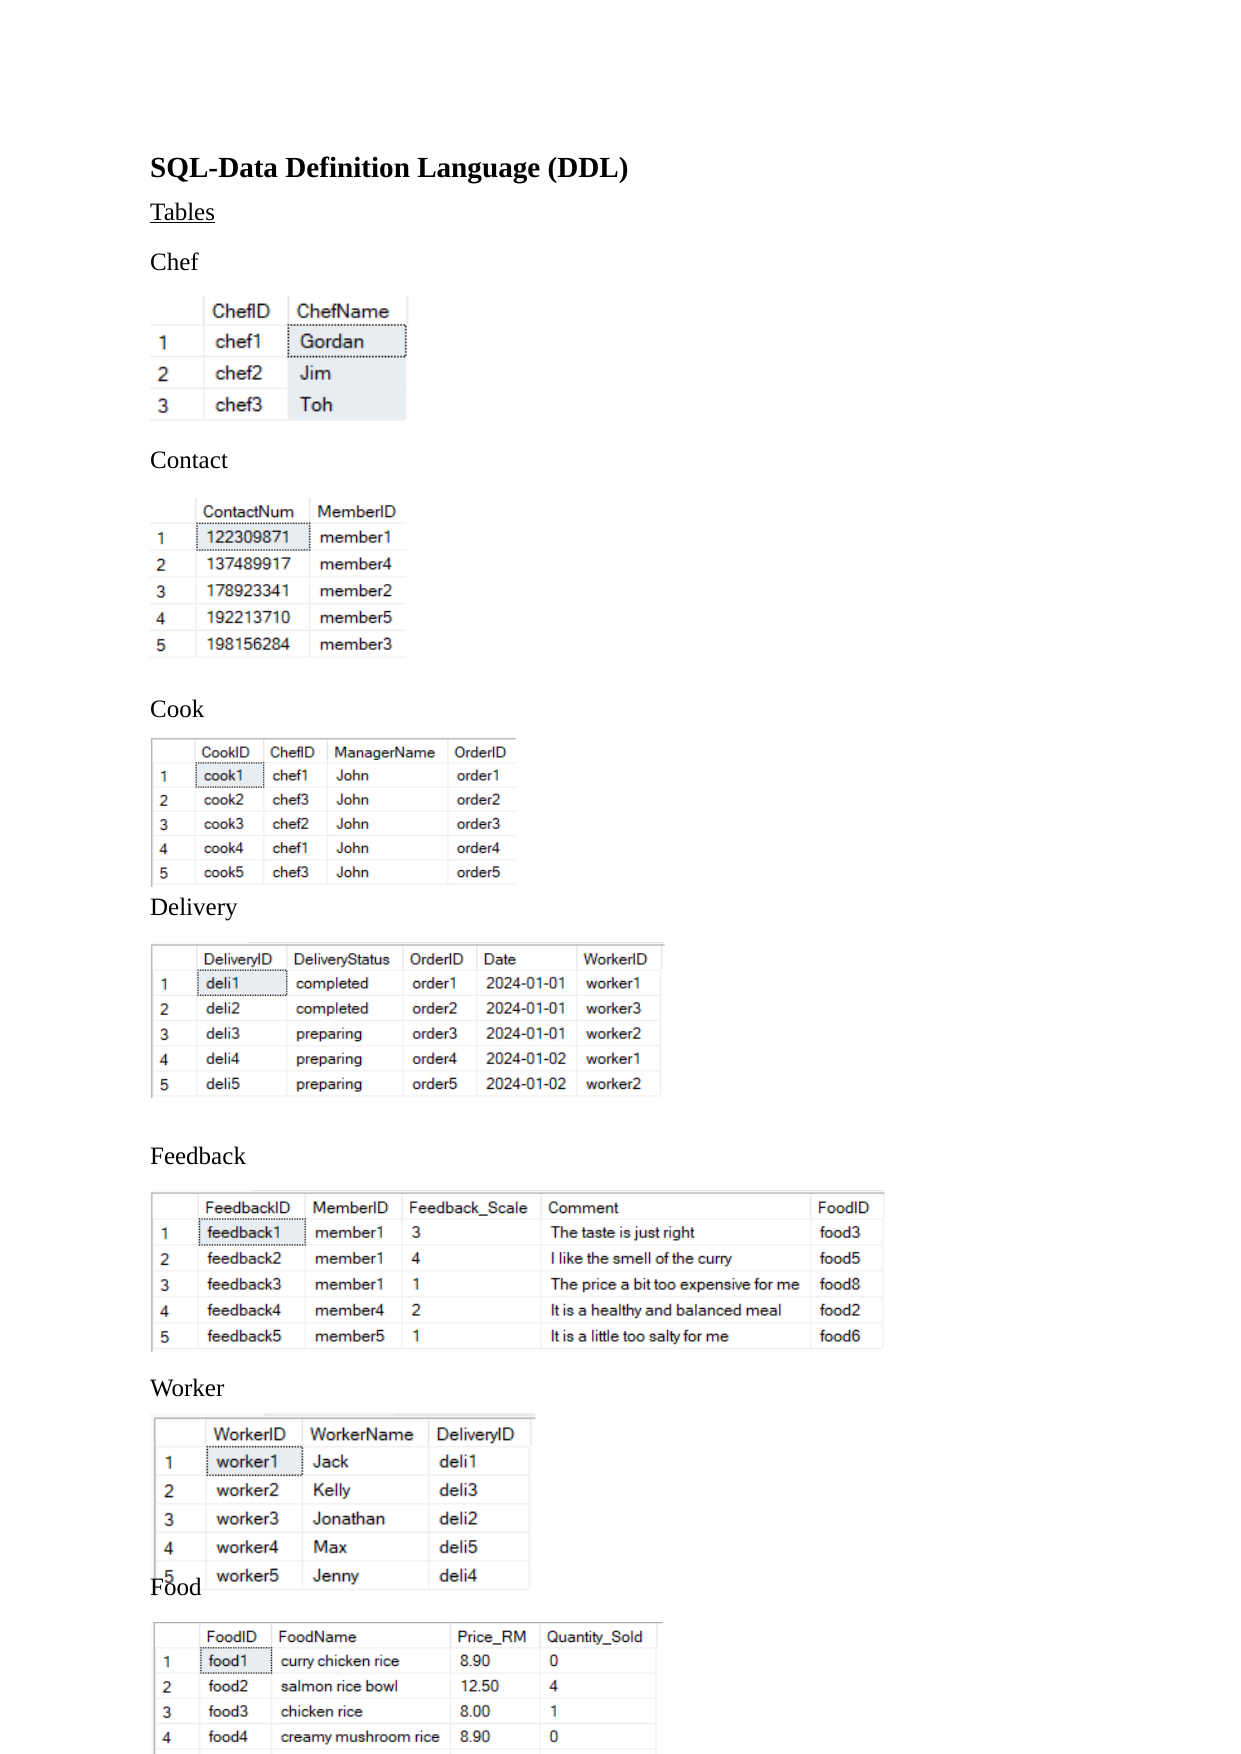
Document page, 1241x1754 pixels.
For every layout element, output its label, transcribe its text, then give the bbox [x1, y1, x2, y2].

text Food [150, 1572, 1090, 1601]
picture [150, 1413, 536, 1572]
text Delivery [150, 892, 1090, 921]
text Chef [150, 247, 1090, 275]
picture [150, 737, 516, 887]
text Tables [150, 197, 1090, 226]
picture [150, 1190, 885, 1352]
subtitle SQL-Data Definition Language (DDL) [150, 150, 1090, 183]
text Worker [150, 1373, 1090, 1402]
text Cook [150, 694, 1090, 722]
picture [150, 296, 410, 421]
text Feedback [150, 1141, 1090, 1170]
text Contact [150, 445, 1090, 474]
picture [150, 498, 407, 662]
picture [150, 1622, 663, 1754]
picture [150, 942, 665, 1098]
